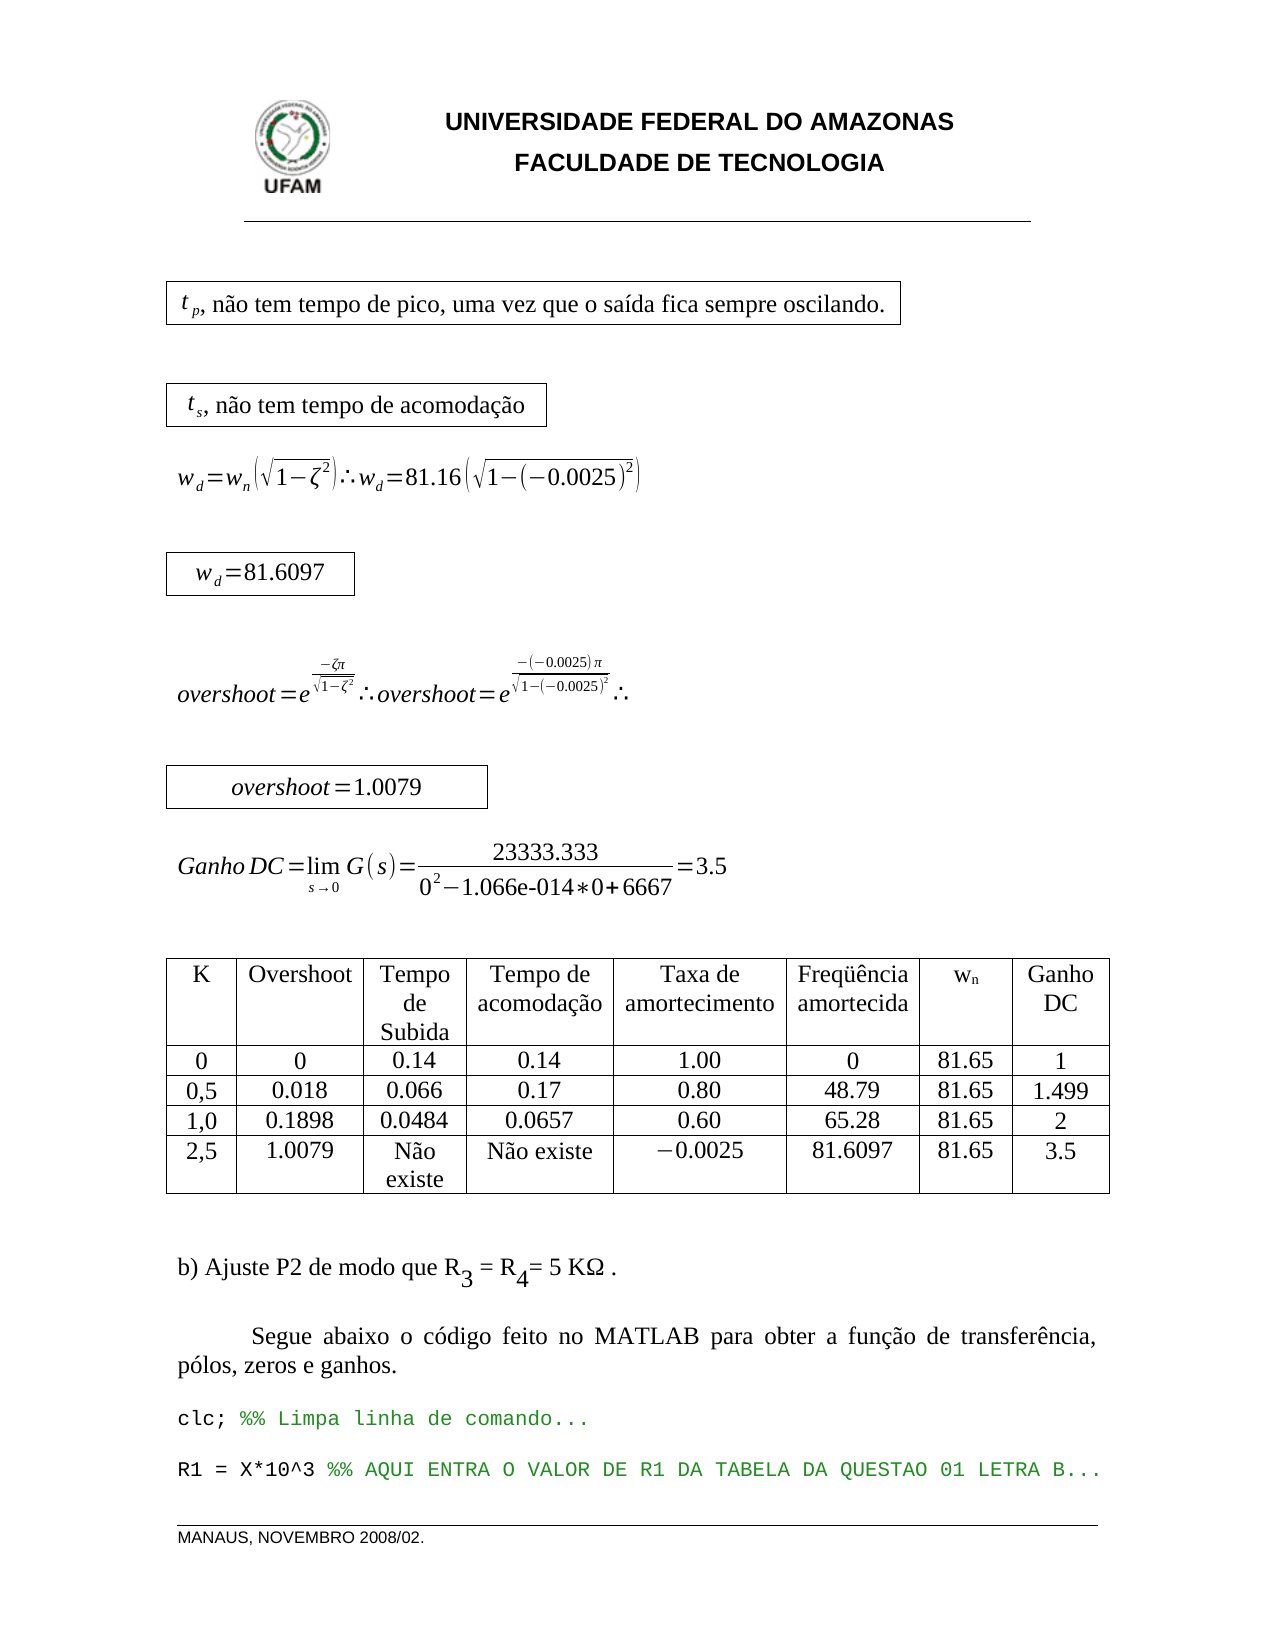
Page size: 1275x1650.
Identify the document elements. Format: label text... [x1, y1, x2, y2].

text R1 = X*10^3 %% AQUI ENTRA O VALOR DE R1 DA TABELA DA QUESTAO 01 LETRA B... [177, 1459, 1137, 1483]
table_cell [614, 1136, 786, 1193]
table_cell [467, 1076, 613, 1105]
table_cell 2 [1013, 1106, 1109, 1135]
table_cell Não existe [364, 1136, 466, 1193]
table_cell 0 [787, 1046, 919, 1075]
table_cell [614, 1106, 786, 1135]
table_cell 0,5 [167, 1076, 236, 1105]
table_header Tempo de Subida [364, 959, 466, 1045]
picture [255, 100, 331, 193]
table_cell [920, 1136, 1012, 1193]
text clc; %% Limpa linha de comando... [177, 1407, 1098, 1431]
table_cell 1.499 [1013, 1076, 1109, 1105]
table_cell 0 [237, 1046, 363, 1075]
table_cell [614, 1076, 786, 1105]
table_header , não tem tempo de acomodação [167, 384, 546, 426]
table_cell 1 [1013, 1046, 1109, 1075]
table_cell [237, 1136, 363, 1193]
table_cell [237, 1106, 363, 1135]
table_cell Não existe [467, 1136, 613, 1193]
table_cell [364, 1046, 466, 1075]
table_cell [920, 1106, 1012, 1135]
table_cell [614, 1046, 786, 1075]
table_cell [364, 1076, 466, 1105]
table_cell 1,0 [167, 1106, 236, 1135]
table_header wn [920, 959, 1012, 1045]
table_header Overshoot [237, 959, 363, 1045]
text b) Ajuste P2 de modo que R3 = R4= 5 KΩ . [177, 1252, 1098, 1292]
table_cell 2,5 [167, 1136, 236, 1193]
table_cell [467, 1106, 613, 1135]
table_header [167, 553, 354, 595]
table_cell [787, 1076, 919, 1105]
table_cell [364, 1106, 466, 1135]
table_header Freqüência amortecida [787, 959, 919, 1045]
table_cell 3.5 [1013, 1136, 1109, 1193]
table_header Taxa de amortecimento [614, 959, 786, 1045]
table_cell [920, 1046, 1012, 1075]
table_cell [237, 1076, 363, 1105]
table_header [167, 766, 487, 808]
table_header Ganho DC [1013, 959, 1109, 1045]
table_cell [787, 1136, 919, 1193]
table_cell [467, 1046, 613, 1075]
table_header K [167, 959, 236, 1045]
table_header Tempo de acomodação [467, 959, 613, 1045]
table_cell [787, 1106, 919, 1135]
table_header , não tem tempo de pico, uma vez que o saída fica sempre oscilando. [167, 282, 900, 324]
table_cell 0 [167, 1046, 236, 1075]
table_cell [920, 1076, 1012, 1105]
text Segue abaixo o código feito no MATLAB para obter a função de transferência, pólos, zeros e ganhos. [177, 1321, 1098, 1379]
